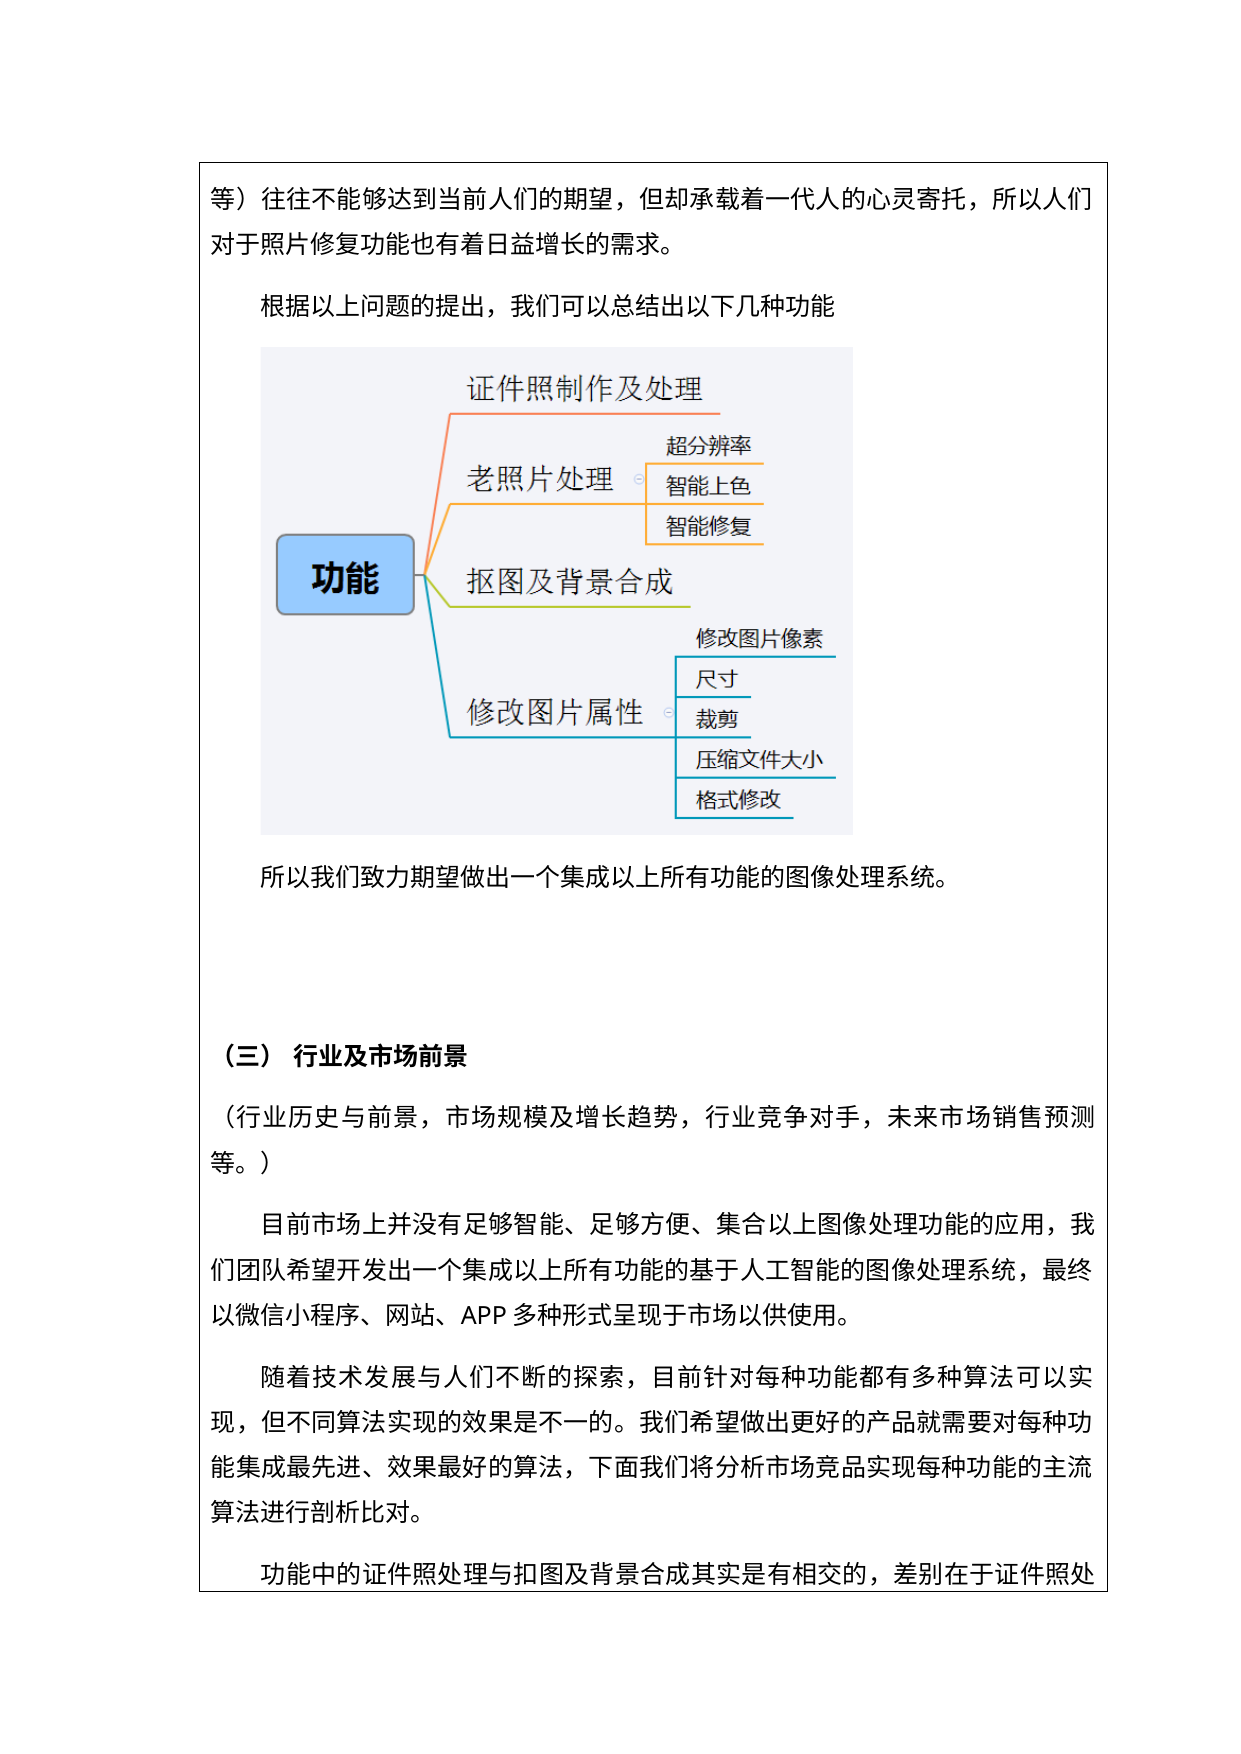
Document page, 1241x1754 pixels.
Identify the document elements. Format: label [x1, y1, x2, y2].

table_header [200, 163, 1107, 1591]
picture [260, 347, 853, 835]
